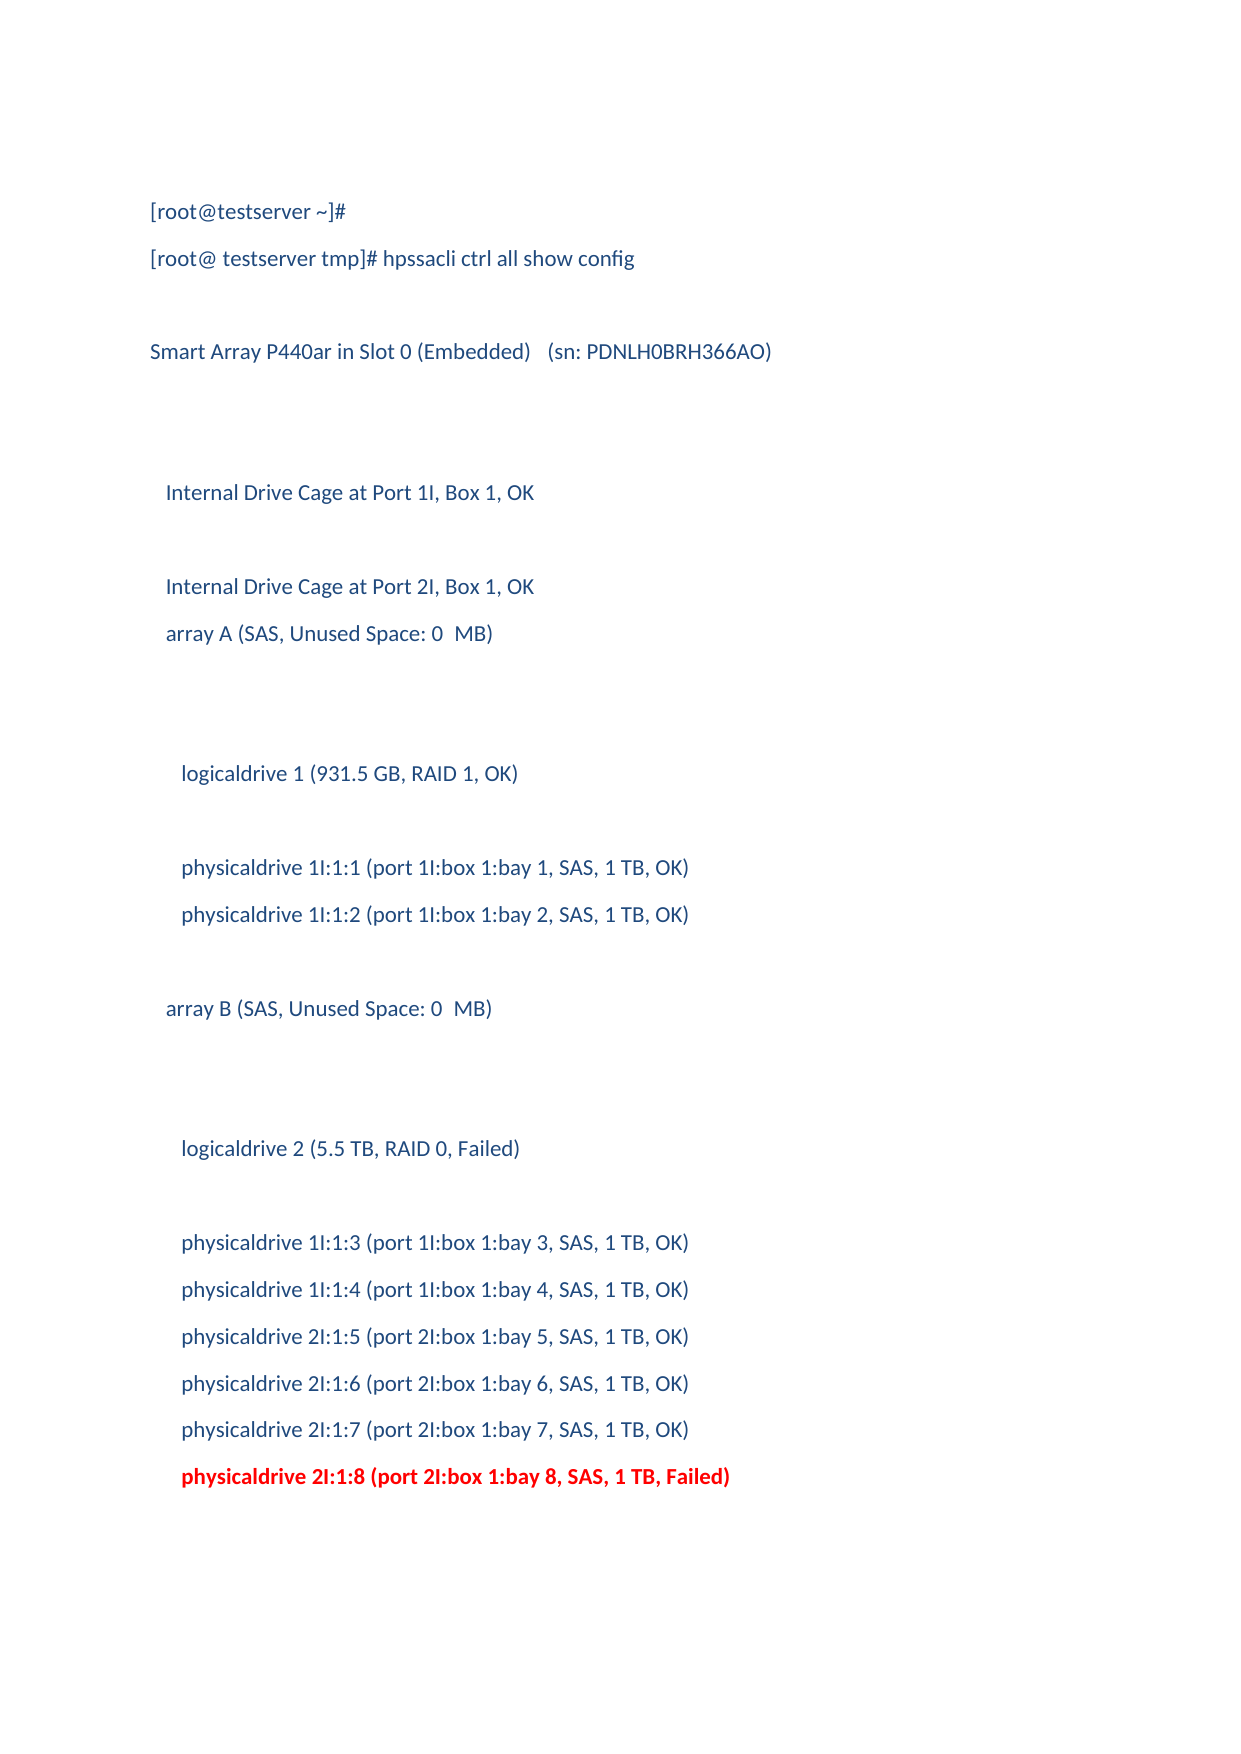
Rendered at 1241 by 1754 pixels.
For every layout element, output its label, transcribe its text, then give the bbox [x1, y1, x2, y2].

text Internal Drive Cage at Port 1I, Box 1, OK [150, 478, 1090, 506]
text [root@testserver ~]# [150, 197, 1090, 225]
text logicaldrive 2 (5.5 TB, RAID 0, Failed) [150, 1134, 1090, 1162]
text physicaldrive 1I:1:1 (port 1I:box 1:bay 1, SAS, 1 TB, OK) [150, 853, 1090, 881]
text array A (SAS, Unused Space: 0 MB) [150, 619, 1090, 647]
text physicaldrive 2I:1:8 (port 2I:box 1:bay 8, SAS, 1 TB, Failed) [150, 1462, 1090, 1491]
text physicaldrive 1I:1:4 (port 1I:box 1:bay 4, SAS, 1 TB, OK) [150, 1275, 1090, 1303]
text Smart Array P440ar in Slot 0 (Embedded) (sn: PDNLH0BRH366AO) [150, 337, 1090, 366]
text logicaldrive 1 (931.5 GB, RAID 1, OK) [150, 759, 1090, 787]
text physicaldrive 2I:1:7 (port 2I:box 1:bay 7, SAS, 1 TB, OK) [150, 1416, 1090, 1444]
text physicaldrive 1I:1:2 (port 1I:box 1:bay 2, SAS, 1 TB, OK) [150, 900, 1090, 928]
text Internal Drive Cage at Port 2I, Box 1, OK [150, 572, 1090, 600]
text physicaldrive 2I:1:6 (port 2I:box 1:bay 6, SAS, 1 TB, OK) [150, 1369, 1090, 1397]
text array B (SAS, Unused Space: 0 MB) [150, 994, 1090, 1022]
text [root@ testserver tmp]# hpssacli ctrl all show config [150, 244, 1090, 272]
text physicaldrive 2I:1:5 (port 2I:box 1:bay 5, SAS, 1 TB, OK) [150, 1322, 1090, 1350]
text physicaldrive 1I:1:3 (port 1I:box 1:bay 3, SAS, 1 TB, OK) [150, 1228, 1090, 1256]
